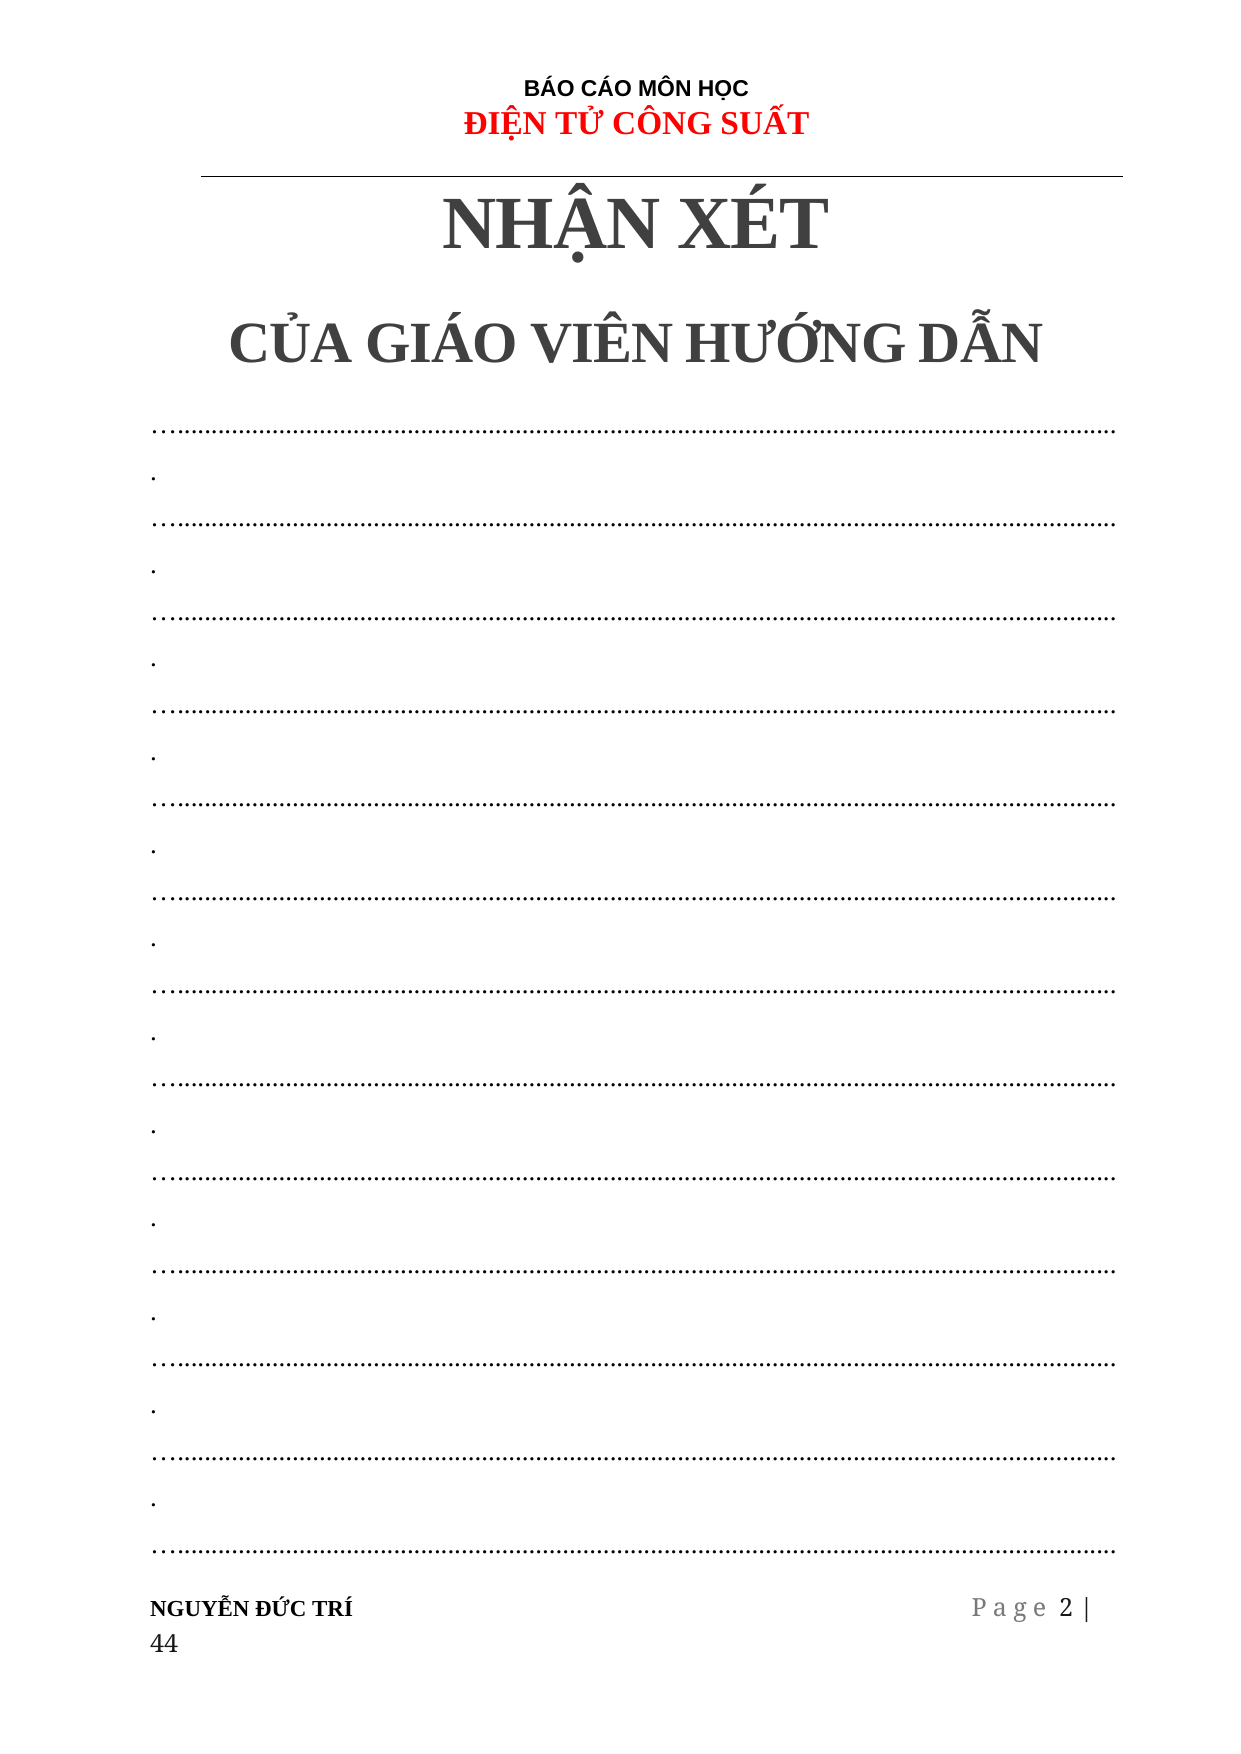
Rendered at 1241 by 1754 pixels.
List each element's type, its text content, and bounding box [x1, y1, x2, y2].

title nhận xét [150, 178, 1122, 264]
title của giáo viên hướng dẫn [150, 307, 1122, 374]
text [150, 408, 1122, 1559]
